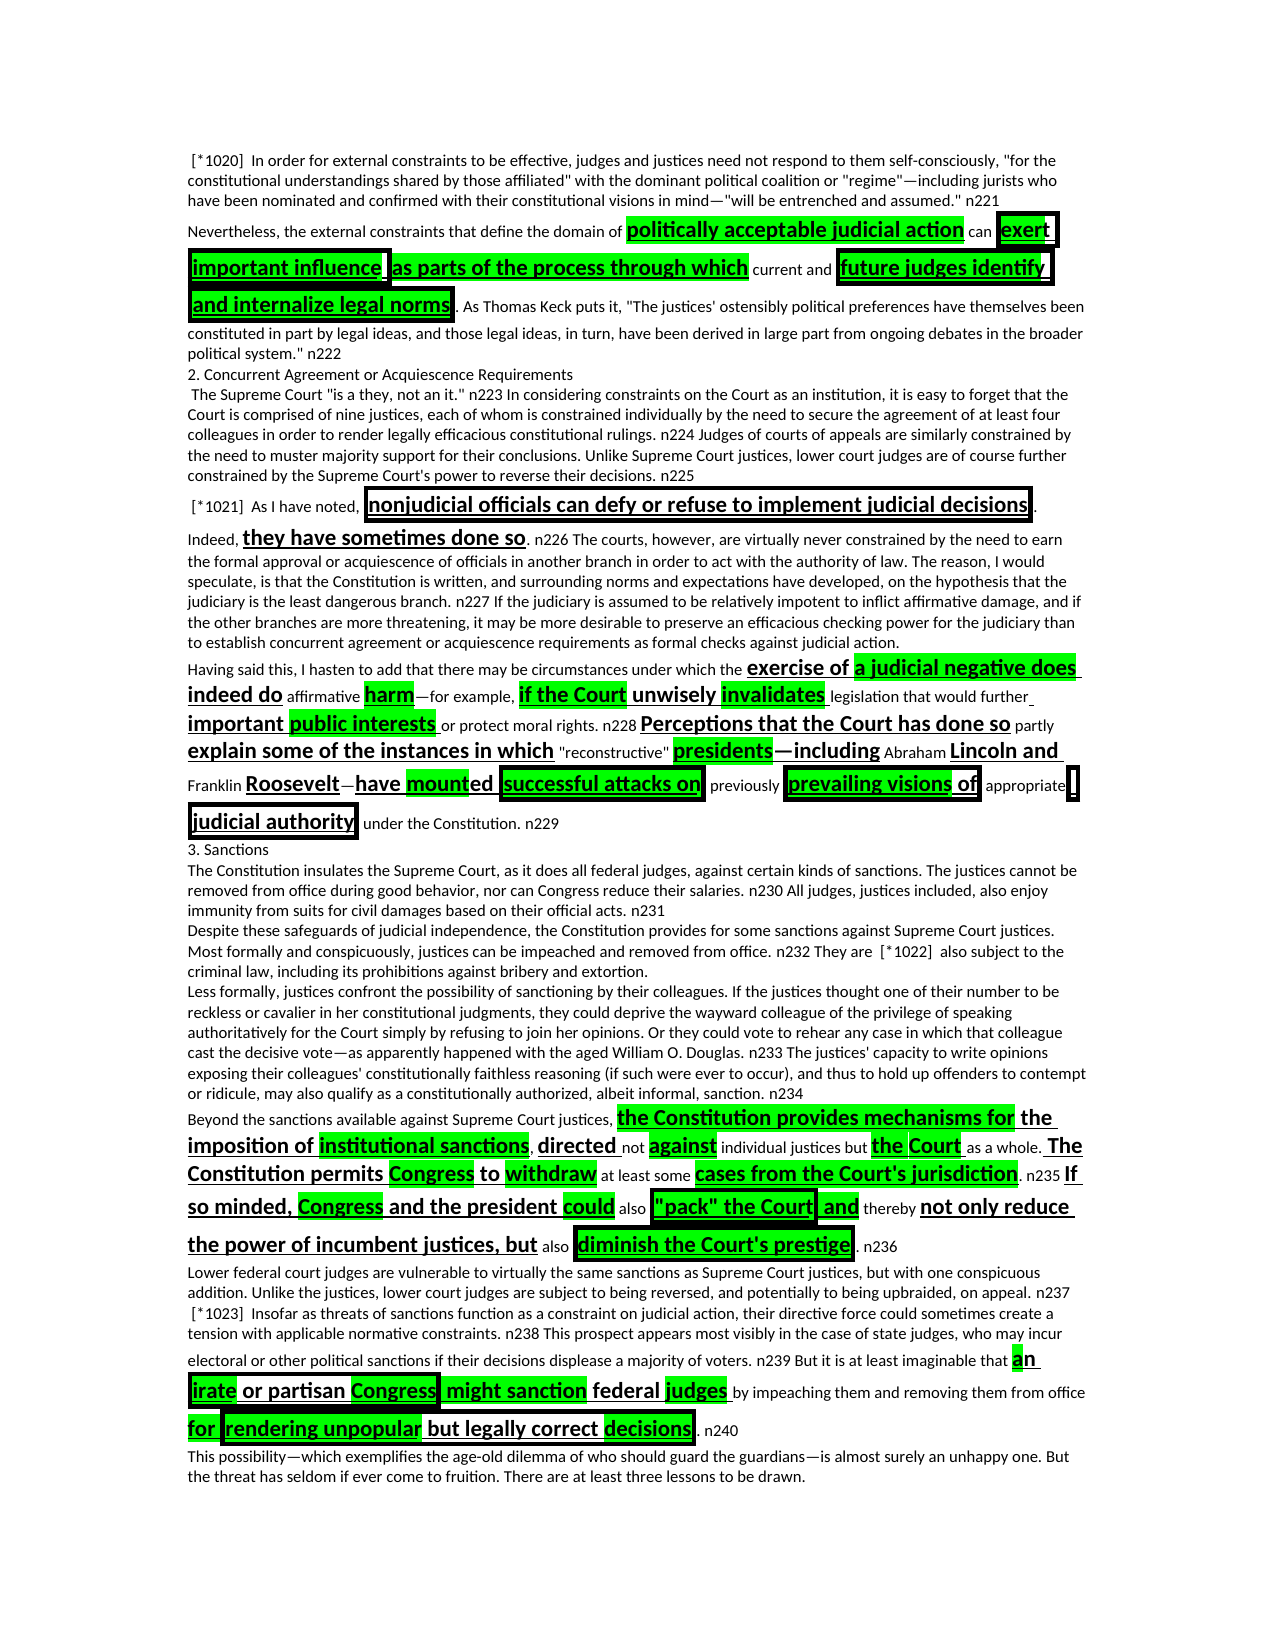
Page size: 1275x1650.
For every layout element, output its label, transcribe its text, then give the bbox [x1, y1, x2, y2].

text This possibility—which exemplifies the age-old dilemma of who should guard the guardians—is almost surely an unhappy one. But the threat has seldom if ever come to fruition. There are at least three lessons to be drawn. [187, 1446, 1087, 1487]
text Having said this, I hasten to add that there may be circumstances under which the exercise of a judicial negative does indeed do affirmative harm—for example, if the Court unwisely invalidates legislation that would further important public interests or protect moral rights. n228 Perceptions that the Court has done so partly explain some of the instances in which "reconstructive" presidents—including Abraham Lincoln and Franklin Roosevelt—have mounted successful attacks on previously prevailing visions of appropriate judicial authority under the Constitution. n229 [187, 653, 1087, 839]
text Less formally, justices confront the possibility of sanctioning by their colleagues. If the justices thought one of their number to be reckless or cavalier in her constitutional judgments, they could deprive the wayward colleague of the privilege of speaking authoritatively for the Court simply by refusing to join her opinions. Or they could vote to rehear any case in which that colleague cast the decisive vote—as apparently happened with the aged William O. Douglas. n233 The justices' capacity to write opinions exposing their colleagues' constitutionally faithless reasoning (if such were ever to occur), and thus to hold up offenders to contempt or ridicule, may also qualify as a constitutionally authorized, albeit informal, sanction. n234 [187, 982, 1087, 1103]
text Despite these safeguards of judicial independence, the Constitution provides for some sanctions against Supreme Court justices. Most formally and conspicuously, justices can be impeached and removed from office. n232 They are [*1022] also subject to the criminal law, including its prohibitions against bribery and extortion. [187, 921, 1087, 982]
text 3. Sanctions The Constitution insulates the Supreme Court, as it does all federal judges, against certain kinds of sanctions. The justices cannot be removed from office during good behavior, nor can Congress reduce their salaries. n230 All judges, justices included, also enjoy immunity from suits for civil damages based on their official acts. n231 [187, 839, 1087, 921]
text Lower federal court judges are vulnerable to virtually the same sanctions as Supreme Court justices, but with one conspicuous addition. Unlike the justices, lower court judges are subject to being reversed, and potentially to being upbraided, on appeal. n237 [187, 1262, 1087, 1303]
text [*1023] Insofar as threats of sanctions function as a constraint on judicial action, their directive force could sometimes create a tension with applicable normative constraints. n238 This prospect appears most visibly in the case of state judges, who may incur electoral or other political sanctions if their decisions displease a majority of voters. n239 But it is at least imaginable that an irate or partisan Congress might sanction federal judges by impeaching them and removing them from office for rendering unpopular but legally correct decisions. n240 [187, 1303, 1087, 1446]
text 2. Concurrent Agreement or Acquiescence Requirements The Supreme Court "is a they, not an it." n223 In considering constraints on the Court as an institution, it is easy to forget that the Court is comprised of nine justices, each of whom is constrained individually by the need to secure the agreement of at least four colleagues in order to render legally efficacious constitutional rulings. n224 Judges of courts of appeals are similarly constrained by the need to muster majority support for their conclusions. Unlike Supreme Court justices, lower court judges are of course further constrained by the Supreme Court's power to reverse their decisions. n225 [187, 364, 1087, 486]
text Beyond the sanctions available against Supreme Court justices, the Constitution provides mechanisms for the imposition of institutional sanctions, directed not against individual justices but the Court as a whole. The Constitution permits Congress to withdraw at least some cases from the Court's jurisdiction. n235 If so minded, Congress and the president could also "pack" the Court and thereby not only reduce the power of incumbent justices, but also diminish the Court's prestige. n236 [187, 1103, 1087, 1262]
text [*1021] As I have noted, nonjudicial officials can defy or refuse to implement judicial decisions. Indeed, they have sometimes done so. n226 The courts, however, are virtually never constrained by the need to earn the formal approval or acquiescence of officials in another branch in order to act with the authority of law. The reason, I would speculate, is that the Constitution is written, and surrounding norms and expectations have developed, on the hypothesis that the judiciary is the least dangerous branch. n227 If the judiciary is assumed to be relatively impotent to inflict affirmative damage, and if the other branches are more threatening, it may be more desirable to preserve an efficacious checking power for the judiciary than to establish concurrent agreement or acquiescence requirements as formal checks against judicial action. [187, 486, 1087, 653]
text [*1020] In order for external constraints to be effective, judges and justices need not respond to them self-consciously, "for the constitutional understandings shared by those affiliated" with the dominant political coalition or "regime"—including jurists who have been nominated and confirmed with their constitutional visions in mind—"will be entrenched and assumed." n221 Nevertheless, the external constraints that define the domain of politically acceptable judicial action can exert important influence as parts of the process through which current and future judges identify and internalize legal norms. As Thomas Keck puts it, "The justices' ostensibly political preferences have themselves been constituted in part by legal ideas, and those legal ideas, in turn, have been derived in large part from ongoing debates in the broader political system." n222 [187, 150, 1087, 364]
